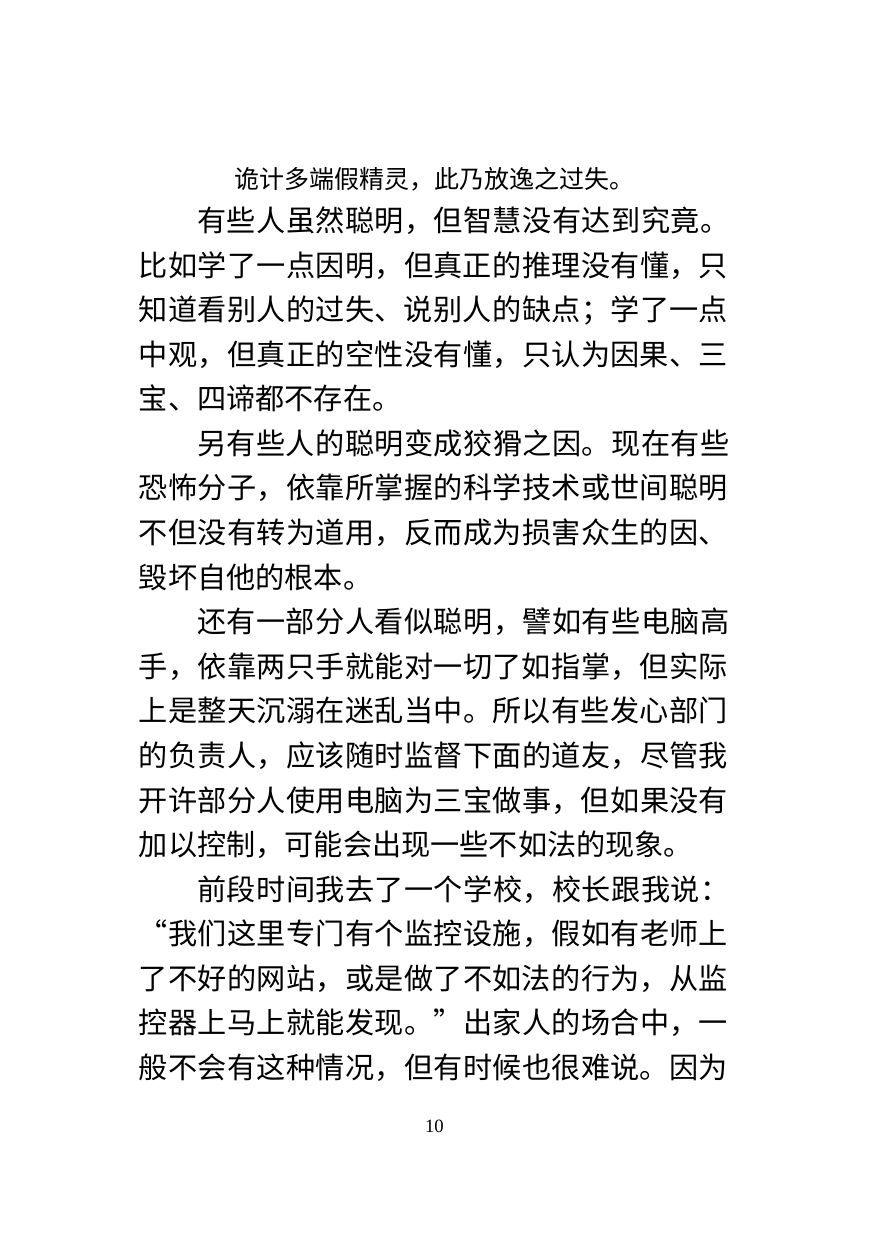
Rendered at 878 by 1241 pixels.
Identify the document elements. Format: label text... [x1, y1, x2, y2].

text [139, 864, 729, 1087]
text 还有一部分人看似聪明，譬如有些电脑高手，依靠两只手就能对一切了如指掌，但实际上是整天沉溺在迷乱当中。所以有些发心部门的负责人，应该随时监督下面的道友，尽管我开许部分人使用电脑为三宝做事，但如果没有加以控制，可能会出现一些不如法的现象。 [139, 597, 729, 864]
text 另有些人的聪明变成狡猾之因。现在有些恐怖分子，依靠所掌握的科学技术或世间聪明，不但没有转为道用，反而成为损害众生的因、毁坏自他的根本。 [139, 419, 729, 597]
text 有些人虽然聪明，但智慧没有达到究竟。比如学了一点因明，但真正的推理没有懂，只知道看别人的过失、说别人的缺点；学了一点中观，但真正的空性没有懂，只认为因果、三宝、四谛都不存在。 [139, 196, 729, 419]
text 诡计多端假精灵，此乃放逸之过失。 [139, 159, 729, 196]
